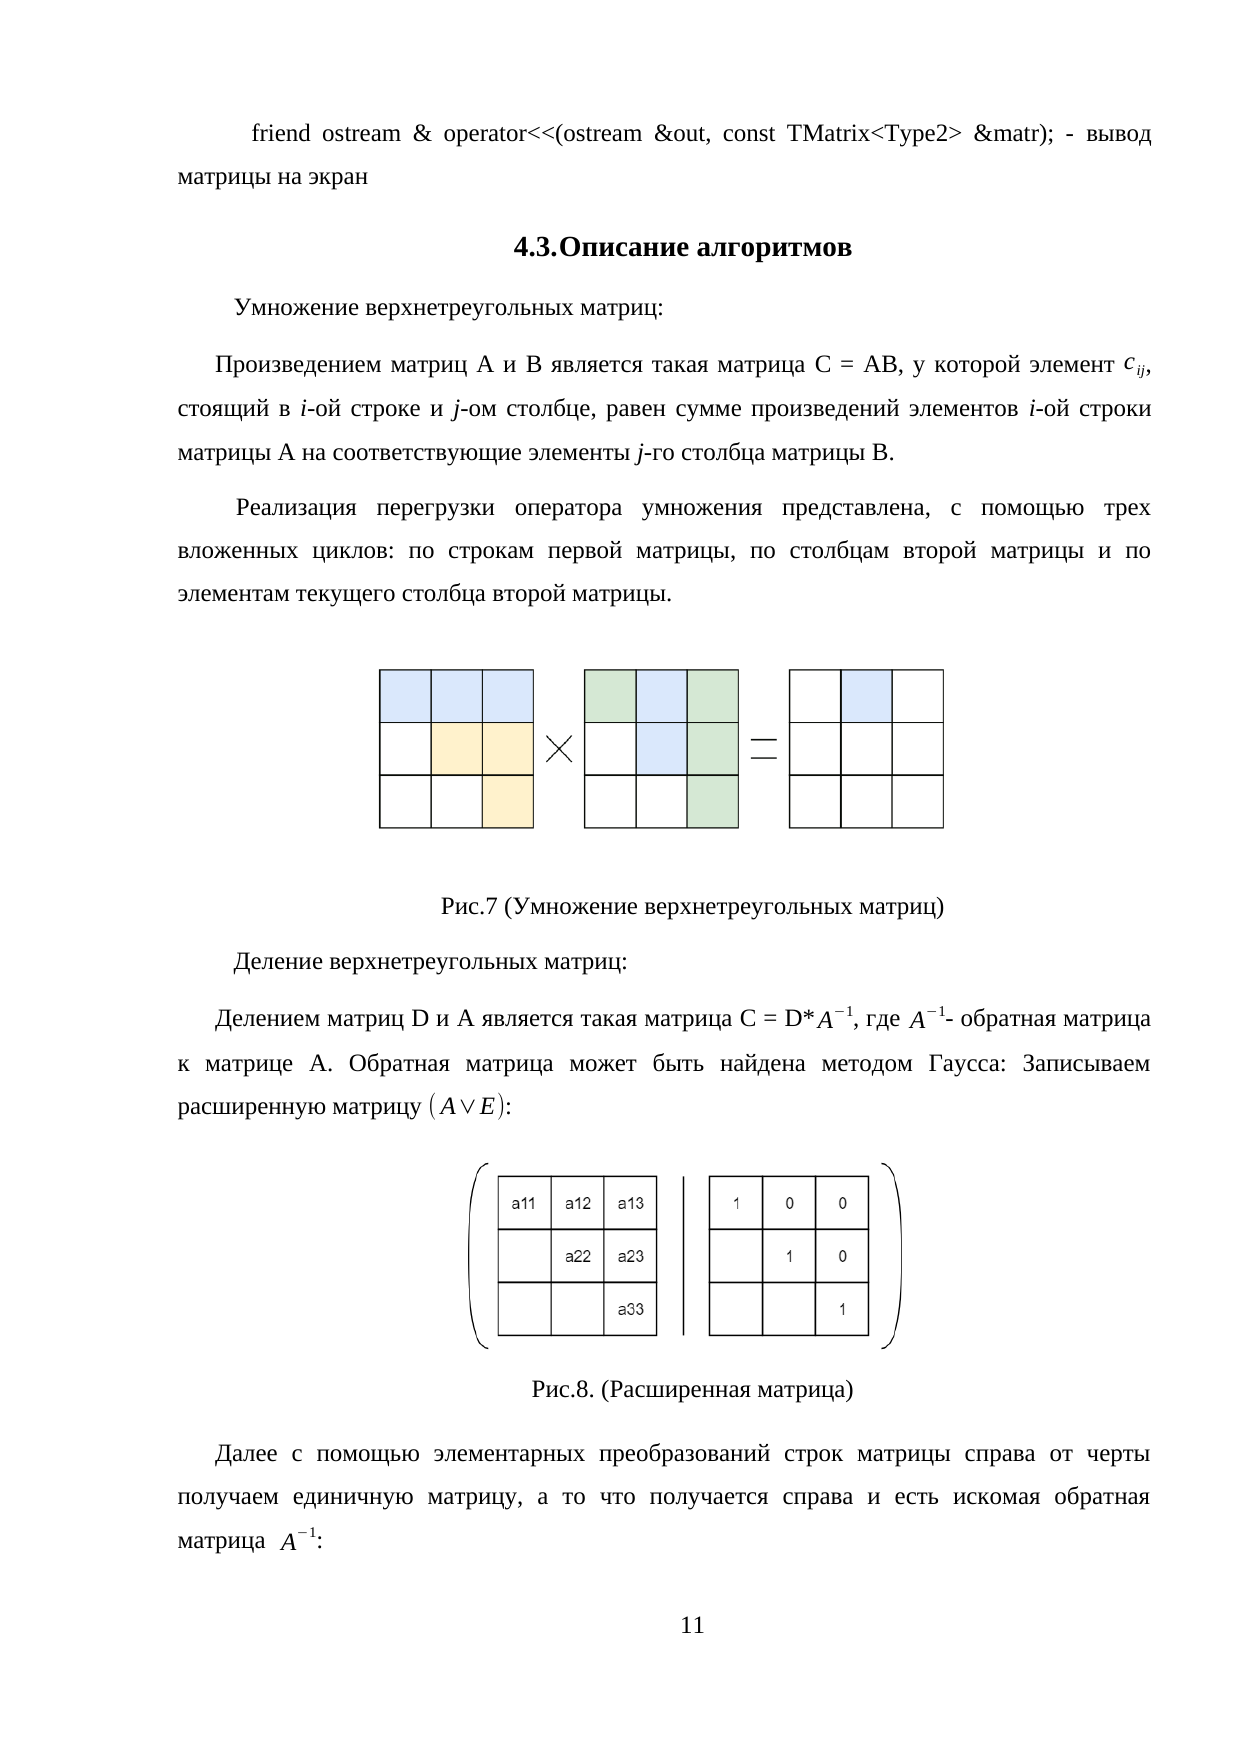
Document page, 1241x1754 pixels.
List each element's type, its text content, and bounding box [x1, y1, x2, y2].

text Реализация перегрузки оператора умножения представлена, с помощью трех вложенных циклов: по строкам первой матрицы, по столбцам второй матрицы и по элементам текущего столбца второй матрицы. [177, 492, 1152, 535]
text friend ostream & operator<<(ostream &out, const TMatrix<Type2> &matr); - вывод матрицы на экран [177, 118, 1152, 190]
text Делением матриц D и A является такая матрица C = D*, где - обратная матрица к матрице A. Обратная матрица может быть найдена методом Гаусса: Записываем расширенную матрицу : [177, 1002, 1152, 1121]
text Умножение верхнетреугольных матриц: [215, 292, 1152, 321]
text Рис.8. (Расширенная матрица) [177, 1374, 1152, 1402]
text Рис.7 (Умножение верхнетреугольных матриц) [177, 891, 1152, 919]
picture [356, 621, 973, 864]
text Деление верхнетреугольных матриц: [177, 946, 1152, 975]
text Далее с помощью элементарных преобразований строк матрицы справа от черты получаем единичную матрицу, а то что получается справа и есть искомая обратная матрица : [177, 1438, 1152, 1555]
subtitle Описание алгоритмов [215, 229, 1152, 263]
picture [452, 1147, 914, 1360]
text Реализация перегрузки оператора умножения представлена, с помощью трех вложенных циклов: по строкам первой матрицы, по столбцам второй матрицы и по элементам текущего столбца второй матрицы. [177, 564, 1152, 607]
text Произведением матриц А и B является такая матрица C = AB, у которой элемент , стоящий в i-ой строке и j-ом столбце, равен сумме произведений элементов i-ой строки матрицы А на соответствующие элементы j-го столбца матрицы B. [177, 348, 1152, 465]
